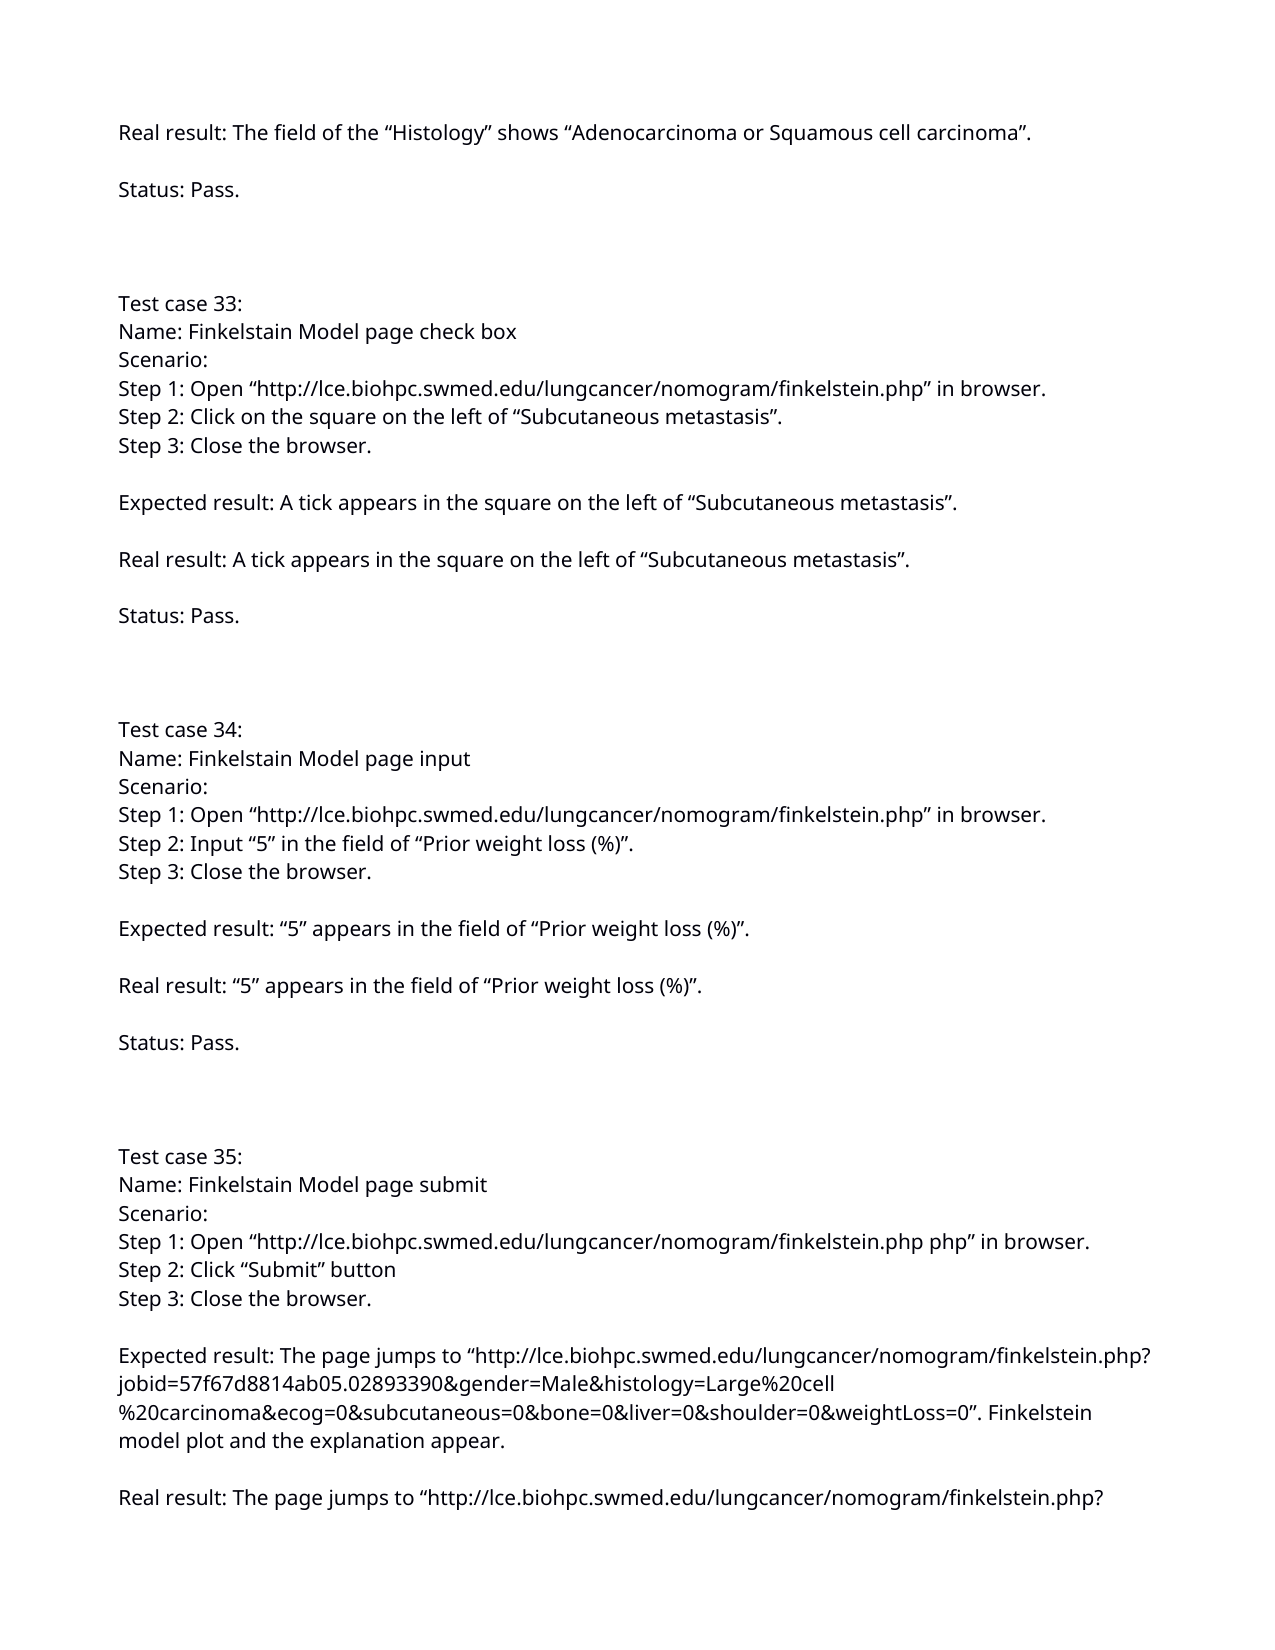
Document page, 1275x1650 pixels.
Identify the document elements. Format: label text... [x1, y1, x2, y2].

text Step 1: Open “http://lce.biohpc.swmed.edu/lungcancer/nomogram/finkelstein.php” in browser. [118, 374, 1157, 402]
text Step 2: Click on the square on the left of “Subcutaneous metastasis”. [118, 402, 1157, 431]
text Step 2: Click “Submit” button [118, 1256, 1157, 1284]
text Step 1: Open “http://lce.biohpc.swmed.edu/lungcancer/nomogram/finkelstein.php” in browser. [118, 801, 1157, 829]
text Step 3: Close the browser. [118, 431, 1157, 459]
text Name: Finkelstain Model page check box [118, 317, 1157, 346]
text Step 2: Input “5” in the field of “Prior weight loss (%)”. [118, 829, 1157, 857]
text Scenario: [118, 346, 1157, 374]
text Scenario: [118, 1199, 1157, 1227]
text Real result: “5” appears in the field of “Prior weight loss (%)”. [118, 971, 1157, 1000]
text Name: Finkelstain Model page input [118, 744, 1157, 772]
text Real result: The field of the “Histology” shows “Adenocarcinoma or Squamous cell carcinoma”. [118, 118, 1157, 147]
text Scenario: [118, 772, 1157, 801]
text Expected result: “5” appears in the field of “Prior weight loss (%)”. [118, 914, 1157, 943]
text Status: Pass. [118, 602, 1157, 630]
text Step 1: Open “http://lce.biohpc.swmed.edu/lungcancer/nomogram/finkelstein.php php” in browser. [118, 1227, 1157, 1256]
text Status: Pass. [118, 1028, 1157, 1057]
text Expected result: A tick appears in the square on the left of “Subcutaneous metastasis”. [118, 488, 1157, 516]
text Step 3: Close the browser. [118, 857, 1157, 886]
text Name: Finkelstain Model page submit [118, 1170, 1157, 1199]
text Real result: A tick appears in the square on the left of “Subcutaneous metastasis”. [118, 545, 1157, 573]
text Test case 35: [118, 1142, 1157, 1170]
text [118, 1483, 1157, 1512]
text Step 3: Close the browser. [118, 1284, 1157, 1312]
text Expected result: The page jumps to “http://lce.biohpc.swmed.edu/lungcancer/nomogram/finkelstein.php?jobid=57f67d8814ab05.02893390&gender=Male&histology=Large%20cell%20carcinoma&ecog=0&subcutaneous=0&bone=0&liver=0&shoulder=0&weightLoss=0”. Finkelstein model plot and the explanation appear. [118, 1341, 1157, 1455]
text Test case 34: [118, 715, 1157, 744]
text Test case 33: [118, 289, 1157, 317]
text Status: Pass. [118, 175, 1157, 203]
